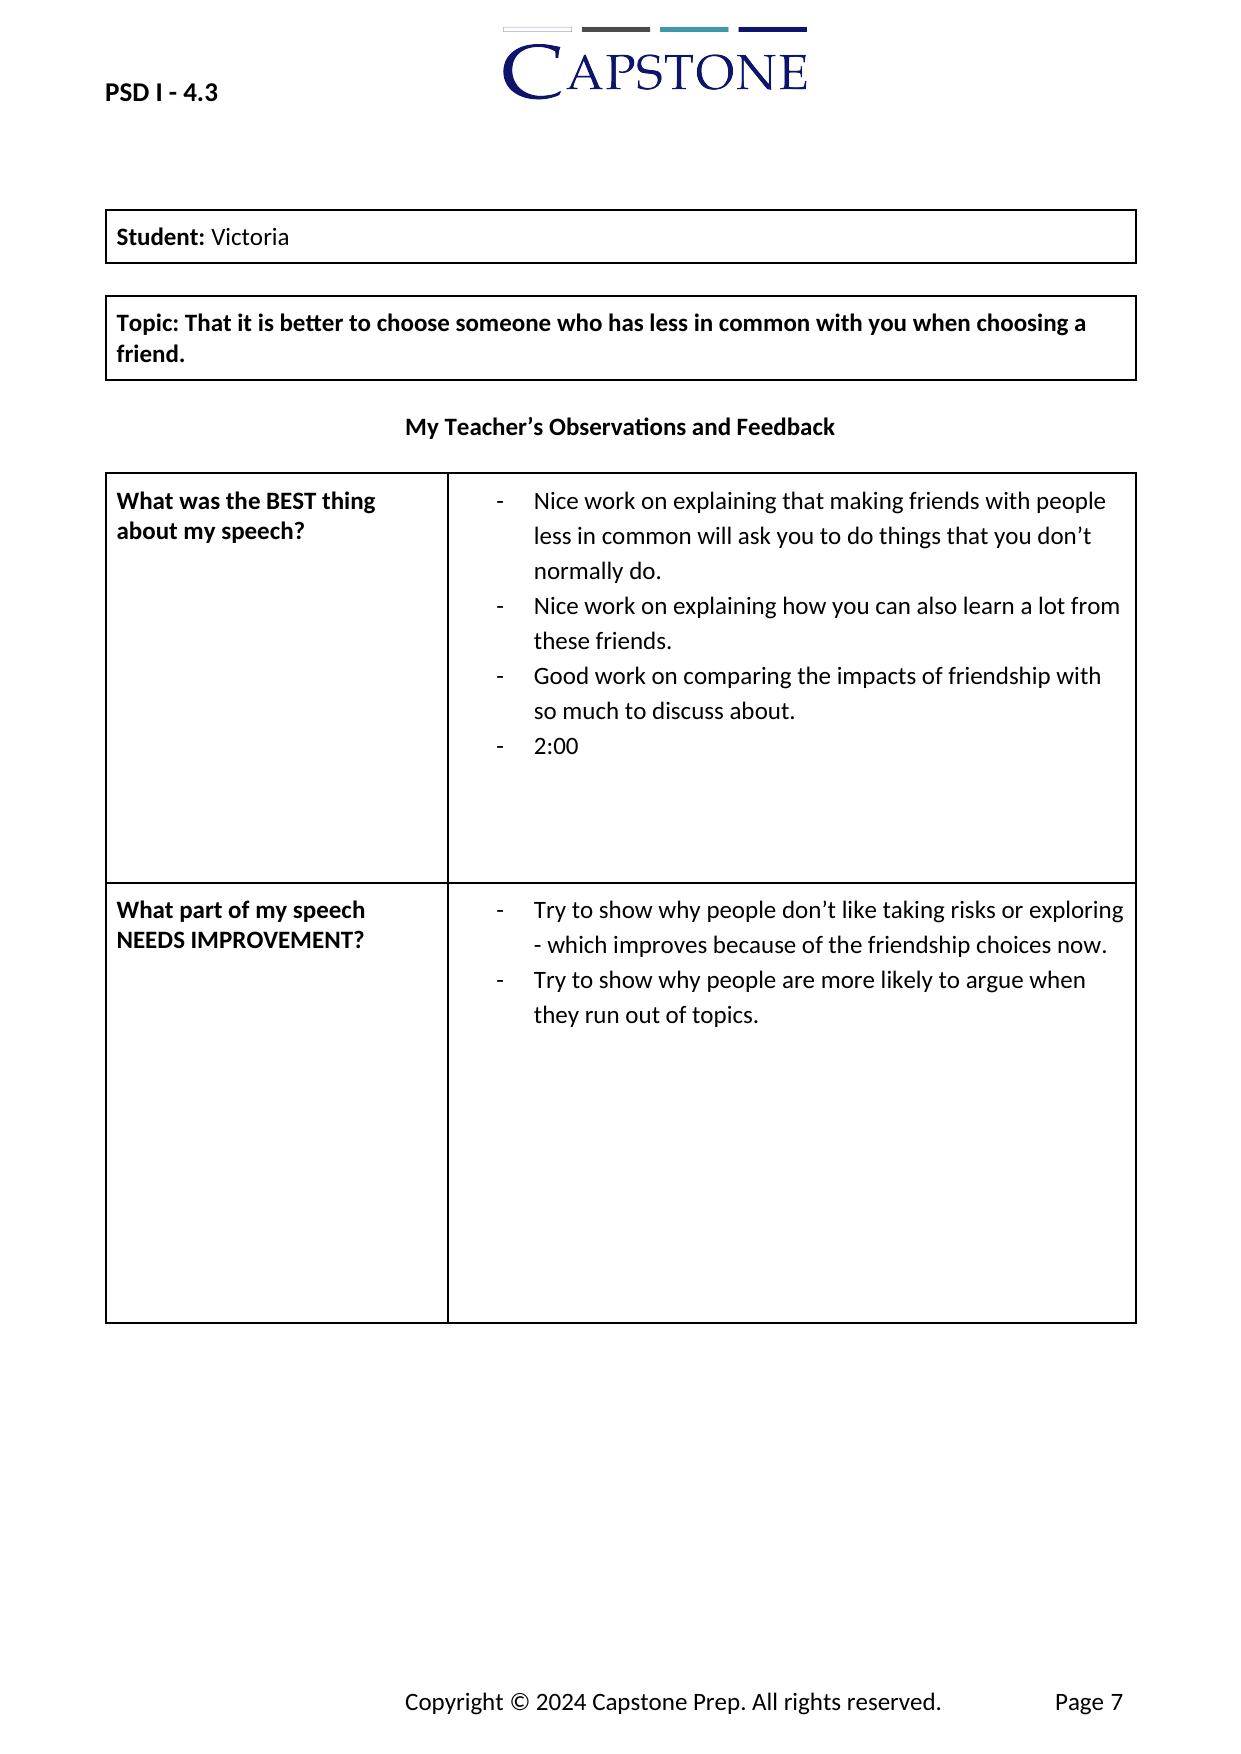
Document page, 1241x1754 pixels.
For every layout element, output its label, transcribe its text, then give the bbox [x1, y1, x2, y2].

table_header What was the BEST thing about my speech? [107, 474, 447, 882]
picture [495, 18, 816, 106]
table_header Nice work on explaining that making friends with people less in common will ask you to do things that you don’t normally do. Nice work on explaining how you can also learn a lot from these friends. Good work on comparing the impacts of friendship with so much to discuss about. 2:00 [449, 474, 1135, 882]
table_header Student: Victoria [107, 211, 1135, 262]
table_cell Try to show why people don’t like taking risks or exploring - which improves because of the friendship choices now. Try to show why people are more likely to argue when they run out of topics. [449, 884, 1135, 1322]
table_header Topic: That it is better to choose someone who has less in common with you when choosing a friend. [107, 297, 1135, 379]
table_cell What part of my speech NEEDS IMPROVEMENT? [107, 884, 447, 1322]
text My Teacher’s Observations and Feedback [105, 411, 1135, 442]
